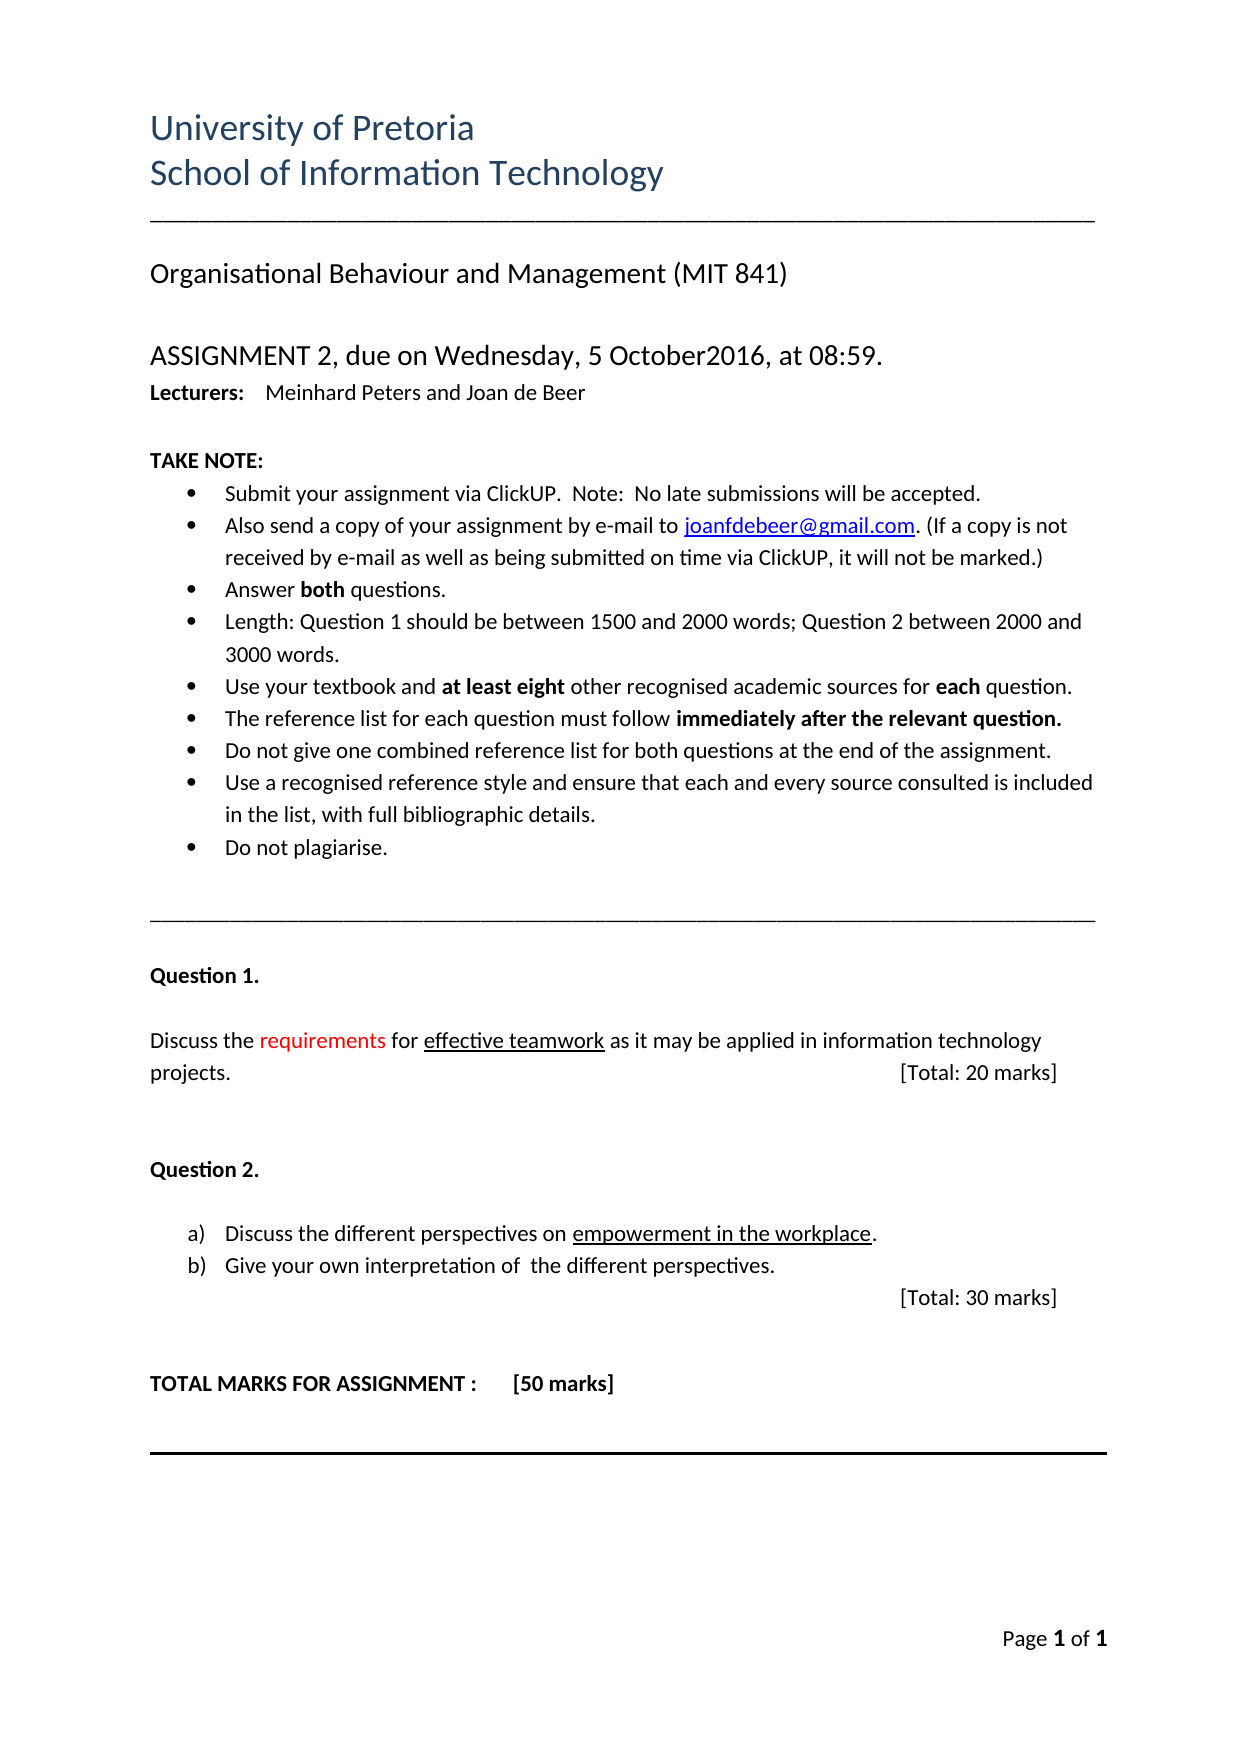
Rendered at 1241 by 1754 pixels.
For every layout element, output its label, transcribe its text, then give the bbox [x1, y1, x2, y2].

text Question 1. [150, 962, 1107, 989]
text Question 2. [150, 1155, 1107, 1183]
list Give your own interpretation of the different perspectives. [187, 1251, 1107, 1279]
list Also send a copy of your assignment by e-mail to joanfdebeer@gmail.com. (If a copy is not received by e-mail as well as being submitted on time via ClickUP, it will not be marked.) [187, 511, 1107, 571]
text ____________________________________________________________________________ [150, 195, 1107, 226]
text ASSIGNMENT 2, due on Wednesday, 5 October2016, at 08:59. [150, 337, 1107, 372]
list Discuss the different perspectives on empowerment in the workplace. [187, 1219, 1107, 1247]
text [Total: 30 marks] [825, 1283, 1107, 1311]
text School of Information Technology [150, 149, 1107, 195]
text Organisational Behaviour and Management (MIT 841) [150, 255, 1107, 290]
list Submit your assignment via ClickUP. Note: No late submissions will be accepted. [187, 479, 1107, 507]
text TAKE NOTE: [150, 447, 1107, 474]
text ___________________________________________________________________________________ [150, 897, 1107, 925]
list Use a recognised reference style and ensure that each and every source consulted is included in the list, with full bibliographic details. [187, 768, 1107, 829]
list Do not give one combined reference list for both questions at the end of the assignment. [187, 736, 1107, 764]
list Use your textbook and at least eight other recognised academic sources for each question. [187, 672, 1107, 700]
list The reference list for each question must follow immediately after the relevant question. [187, 704, 1107, 732]
text Lecturers: Meinhard Peters and Joan de Beer [150, 378, 1107, 406]
text TOTAL MARKS FOR ASSIGNMENT : [50 marks] [150, 1369, 1107, 1397]
text University of Pretoria [150, 103, 1107, 149]
list Answer both questions. [187, 575, 1107, 603]
list Length: Question 1 should be between 1500 and 2000 words; Question 2 between 2000 and 3000 words. [187, 607, 1107, 668]
text Discuss the requirements for effective teamwork as it may be applied in information technology projects. [Total: 20 marks] [150, 1026, 1107, 1086]
list Do not plagiarise. [187, 833, 1107, 861]
